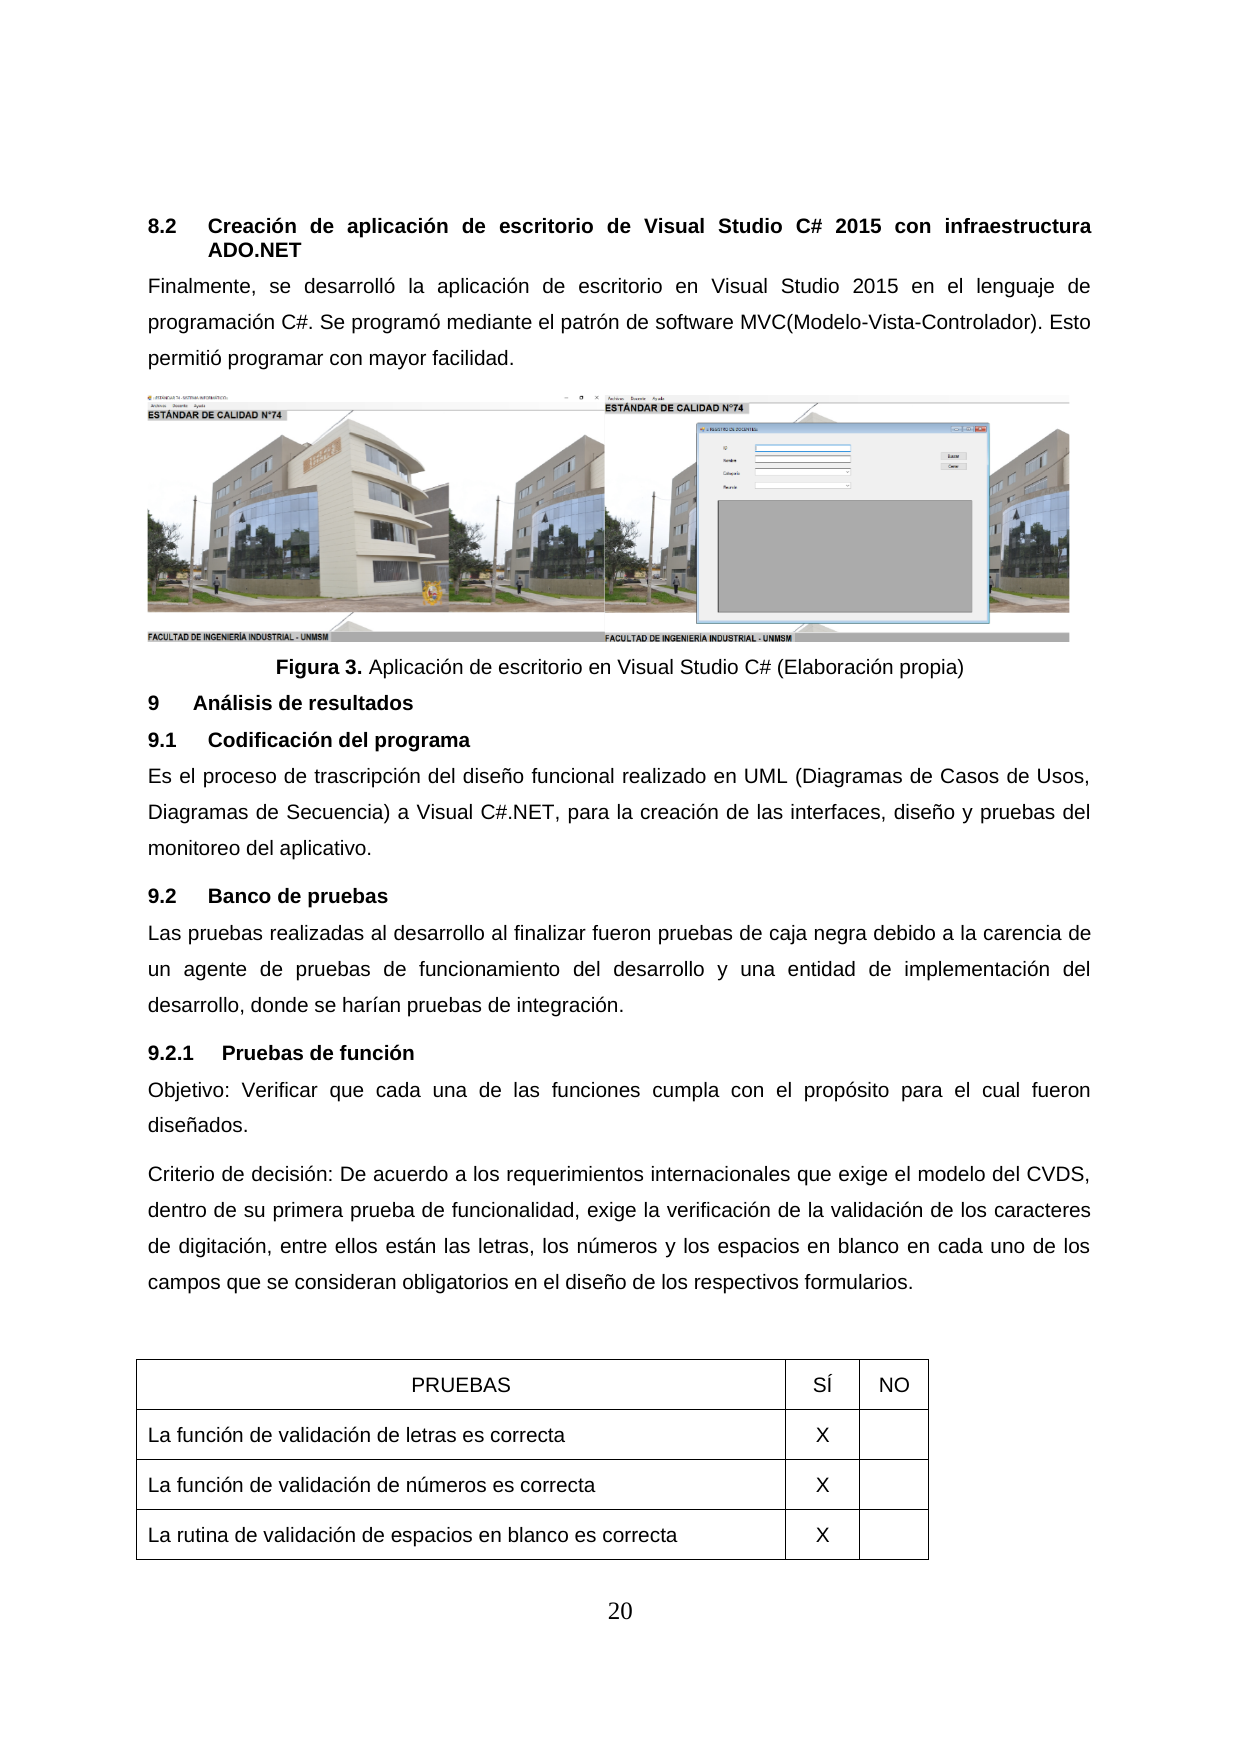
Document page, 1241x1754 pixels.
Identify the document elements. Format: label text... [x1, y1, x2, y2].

table_cell [860, 1460, 928, 1509]
text Finalmente, se desarrolló la aplicación de escritorio en Visual Studio 2015 en el lenguaje de programación C#. Se programó mediante el patrón de software MVC(Modelo-Vista-Controlador). Esto permitió programar con mayor facilidad. [148, 274, 1092, 370]
table_cell X [786, 1410, 859, 1459]
text Criterio de decisión: De acuerdo a los requerimientos internacionales que exige el modelo del CVDS, dentro de su primera prueba de funcionalidad, exige la verificación de la validación de los caracteres de digitación, entre ellos están las letras, los números y los espacios en blanco en cada uno de los campos que se consideran obligatorios en el diseño de los respectivos formularios. [148, 1162, 1092, 1293]
table_cell X [786, 1510, 859, 1559]
table_cell La función de validación de letras es correcta [137, 1410, 785, 1459]
subtitle Creación de aplicación de escritorio de Visual Studio C# 2015 con infraestructura ADO.NET [148, 214, 1092, 262]
text Objetivo: Verificar que cada una de las funciones cumpla con el propósito para el cual fueron diseñados. [148, 1077, 1092, 1137]
table_cell La rutina de validación de espacios en blanco es correcta [137, 1510, 785, 1559]
table_cell La función de validación de números es correcta [137, 1460, 785, 1509]
subtitle Codificación del programa [148, 727, 1092, 751]
picture [147, 394, 1070, 642]
table_cell [860, 1510, 928, 1559]
table_header SÍ [786, 1360, 859, 1409]
subtitle Banco de pruebas [148, 884, 1092, 908]
table_cell [860, 1410, 928, 1459]
text Las pruebas realizadas al desarrollo al finalizar fueron pruebas de caja negra debido a la carencia de un agente de pruebas de funcionamiento del desarrollo y una entidad de implementación del desarrollo, donde se harían pruebas de integración. [148, 921, 1092, 1016]
table_header NO [860, 1360, 928, 1409]
text Es el proceso de trascripción del diseño funcional realizado en UML (Diagramas de Casos de Usos, Diagramas de Secuencia) a Visual C#.NET, para la creación de las interfaces, diseño y pruebas del monitoreo del aplicativo. [148, 764, 1092, 860]
table_cell X [786, 1460, 859, 1509]
subtitle Pruebas de función [148, 1041, 1092, 1065]
text Figura 3. Aplicación de escritorio en Visual Studio C# (Elaboración propia) [148, 654, 1092, 678]
subtitle Análisis de resultados [148, 691, 1092, 715]
table_header PRUEBAS [137, 1360, 785, 1409]
